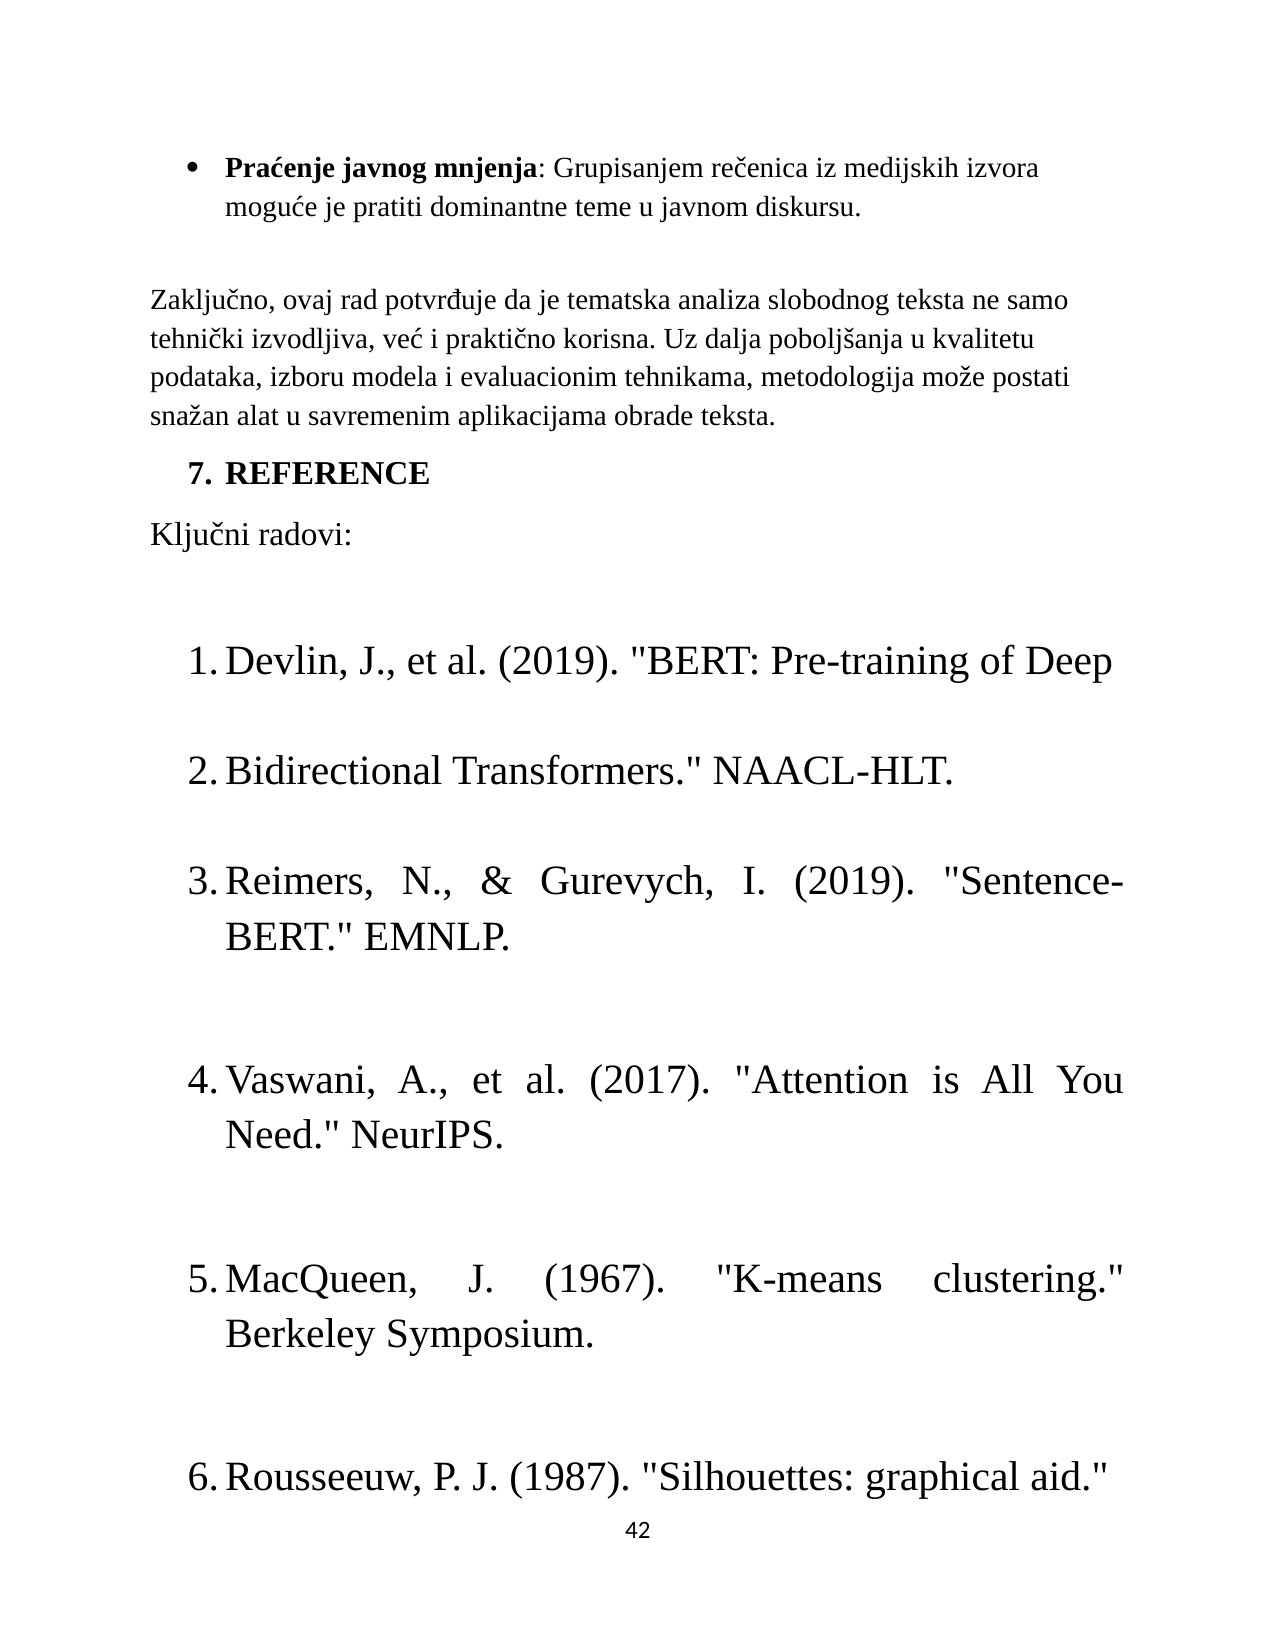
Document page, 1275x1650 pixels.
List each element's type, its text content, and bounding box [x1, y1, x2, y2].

text Zaključno, ovaj rad potvrđuje da je tematska analiza slobodnog teksta ne samo tehnički izvodljiva, već i praktično korisna. Uz dalja poboljšanja u kvalitetu podataka, izboru modela i evaluacionim tehnikama, metodologija može postati snažan alat u savremenim aplikacijama obrade teksta. [150, 282, 1125, 432]
list Vaswani, A., et al. (2017). "Attention is All You Need." NeurIPS. [187, 1054, 1125, 1157]
list Reimers, N., & Gurevych, I. (2019). "Sentence-BERT." EMNLP. [187, 856, 1125, 959]
text Ključni radovi: [150, 514, 1125, 552]
list REFERENCE [187, 453, 1125, 492]
list Devlin, J., et al. (2019). "BERT: Pre-training of Deep [187, 635, 1125, 683]
list Rousseeuw, P. J. (1987). "Silhouettes: graphical aid." [187, 1452, 1125, 1500]
list MacQueen, J. (1967). "K-means clustering." Berkeley Symposium. [187, 1253, 1125, 1356]
list Praćenje javnog mnjenja: Grupisanjem rečenica iz medijskih izvora moguće je pratiti dominantne teme u javnom diskursu. [187, 150, 1125, 222]
list Bidirectional Transformers." NAACL-HLT. [187, 746, 1125, 793]
